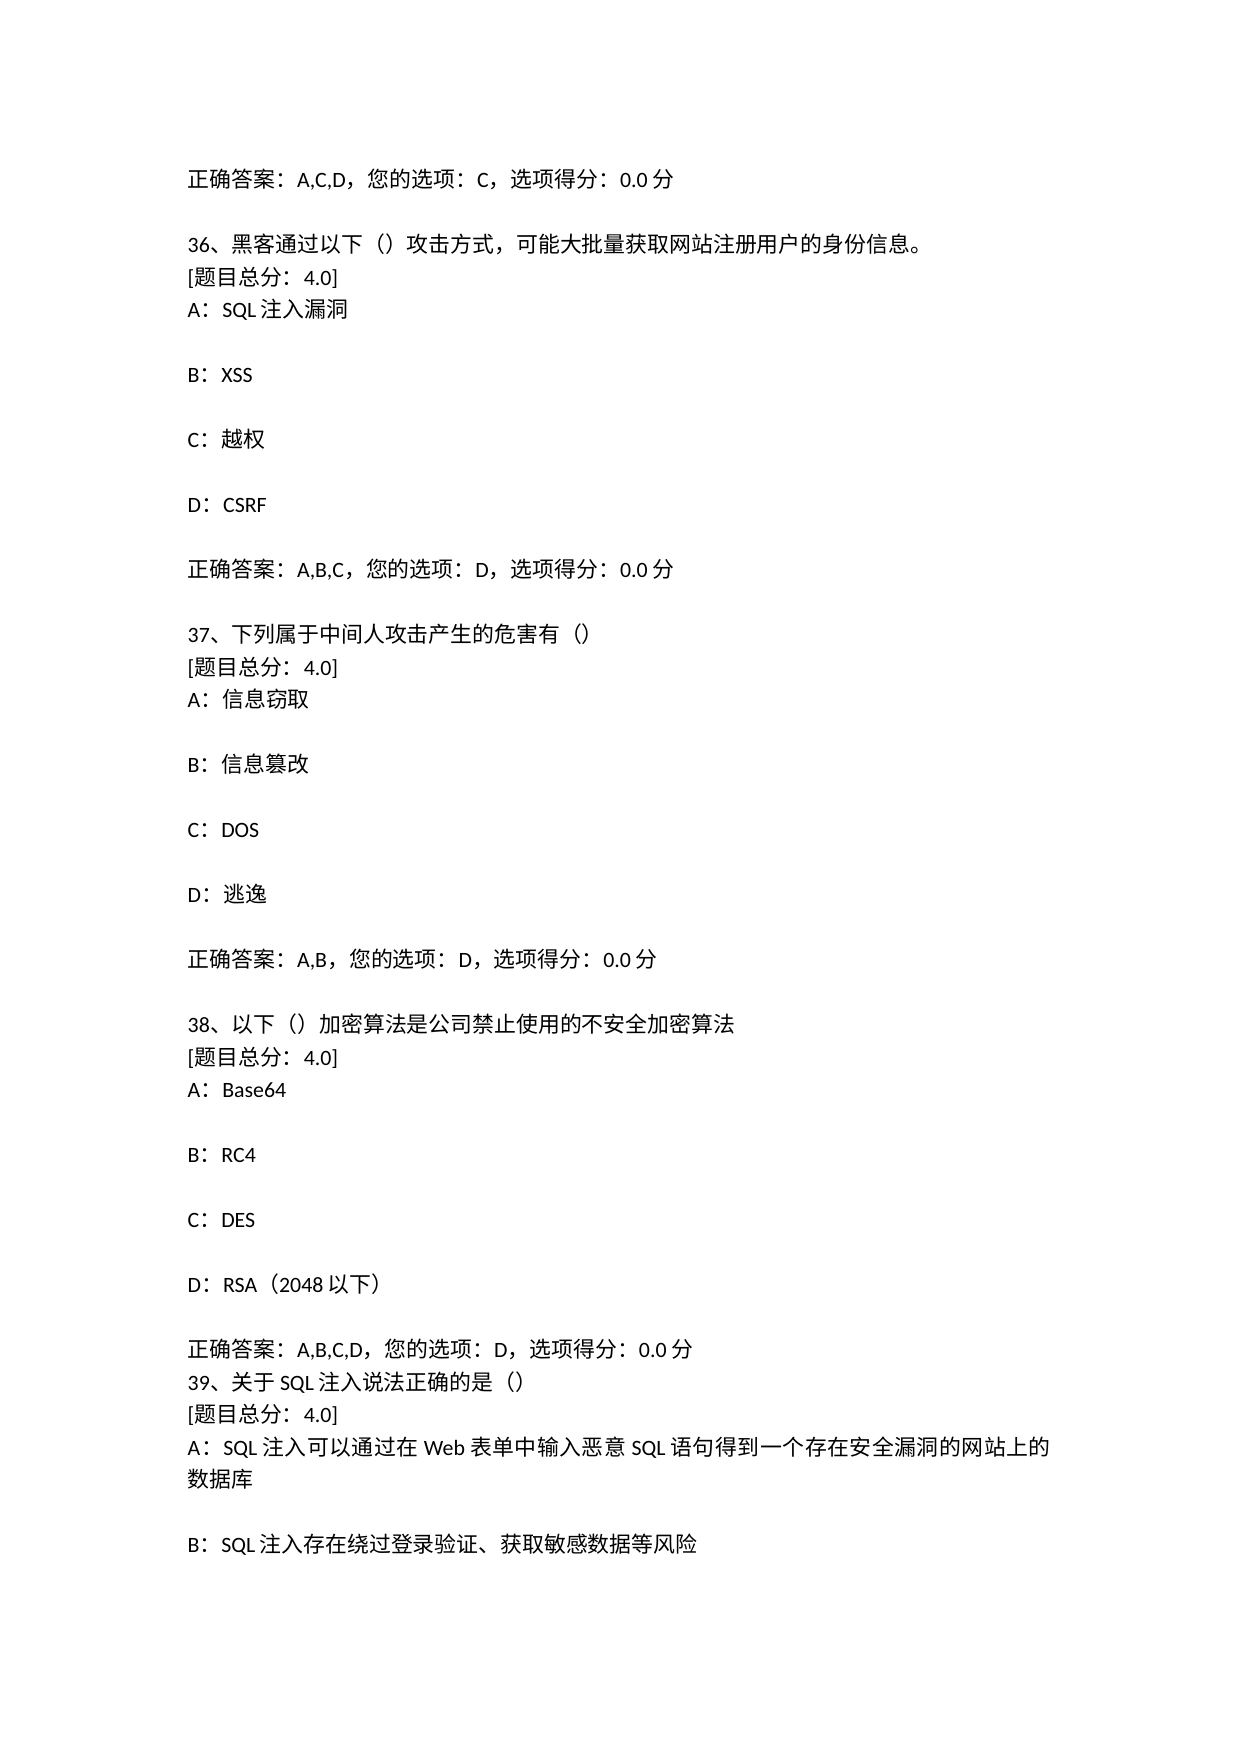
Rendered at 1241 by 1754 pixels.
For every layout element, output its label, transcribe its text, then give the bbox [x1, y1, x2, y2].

list A：SQL注入可以通过在Web表单中输入恶意SQL语句得到一个存在安全漏洞的网站上的数据库 [187, 1429, 1053, 1494]
list 38、以下（）加密算法是公司禁止使用的不安全加密算法 [187, 1007, 1053, 1039]
list A：信息窃取 [187, 682, 1053, 714]
list C：DES [187, 1202, 1053, 1234]
list 37、下列属于中间人攻击产生的危害有（） [187, 617, 1053, 649]
list C：DOS [187, 812, 1053, 844]
list 正确答案：A,B，您的选项：D，选项得分：0.0分 [187, 942, 1053, 974]
list 正确答案：A,B,C,D，您的选项：D，选项得分：0.0分 [187, 1332, 1053, 1364]
list B：XSS [187, 357, 1053, 389]
list B：RC4 [187, 1137, 1053, 1169]
list [题目总分：4.0] [187, 649, 1053, 682]
list D：CSRF [187, 487, 1053, 519]
list [题目总分：4.0] [187, 1397, 1053, 1429]
list C：越权 [187, 422, 1053, 454]
list 39、关于SQL注入说法正确的是（） [187, 1364, 1053, 1397]
list D：RSA（2048以下） [187, 1267, 1053, 1299]
list [题目总分：4.0] [187, 259, 1053, 292]
list A：Base64 [187, 1072, 1053, 1104]
list 36、黑客通过以下（）攻击方式，可能大批量获取网站注册用户的身份信息。 [187, 227, 1053, 259]
list D：逃逸 [187, 877, 1053, 909]
list A：SQL注入漏洞 [187, 292, 1053, 324]
list B：信息篡改 [187, 747, 1053, 779]
list [题目总分：4.0] [187, 1039, 1053, 1072]
list 正确答案：A,B,C，您的选项：D，选项得分：0.0分 [187, 552, 1053, 584]
list 正确答案：A,C,D，您的选项：C，选项得分：0.0分 [187, 162, 1053, 194]
list B：SQL注入存在绕过登录验证、获取敏感数据等风险 [187, 1527, 1053, 1559]
